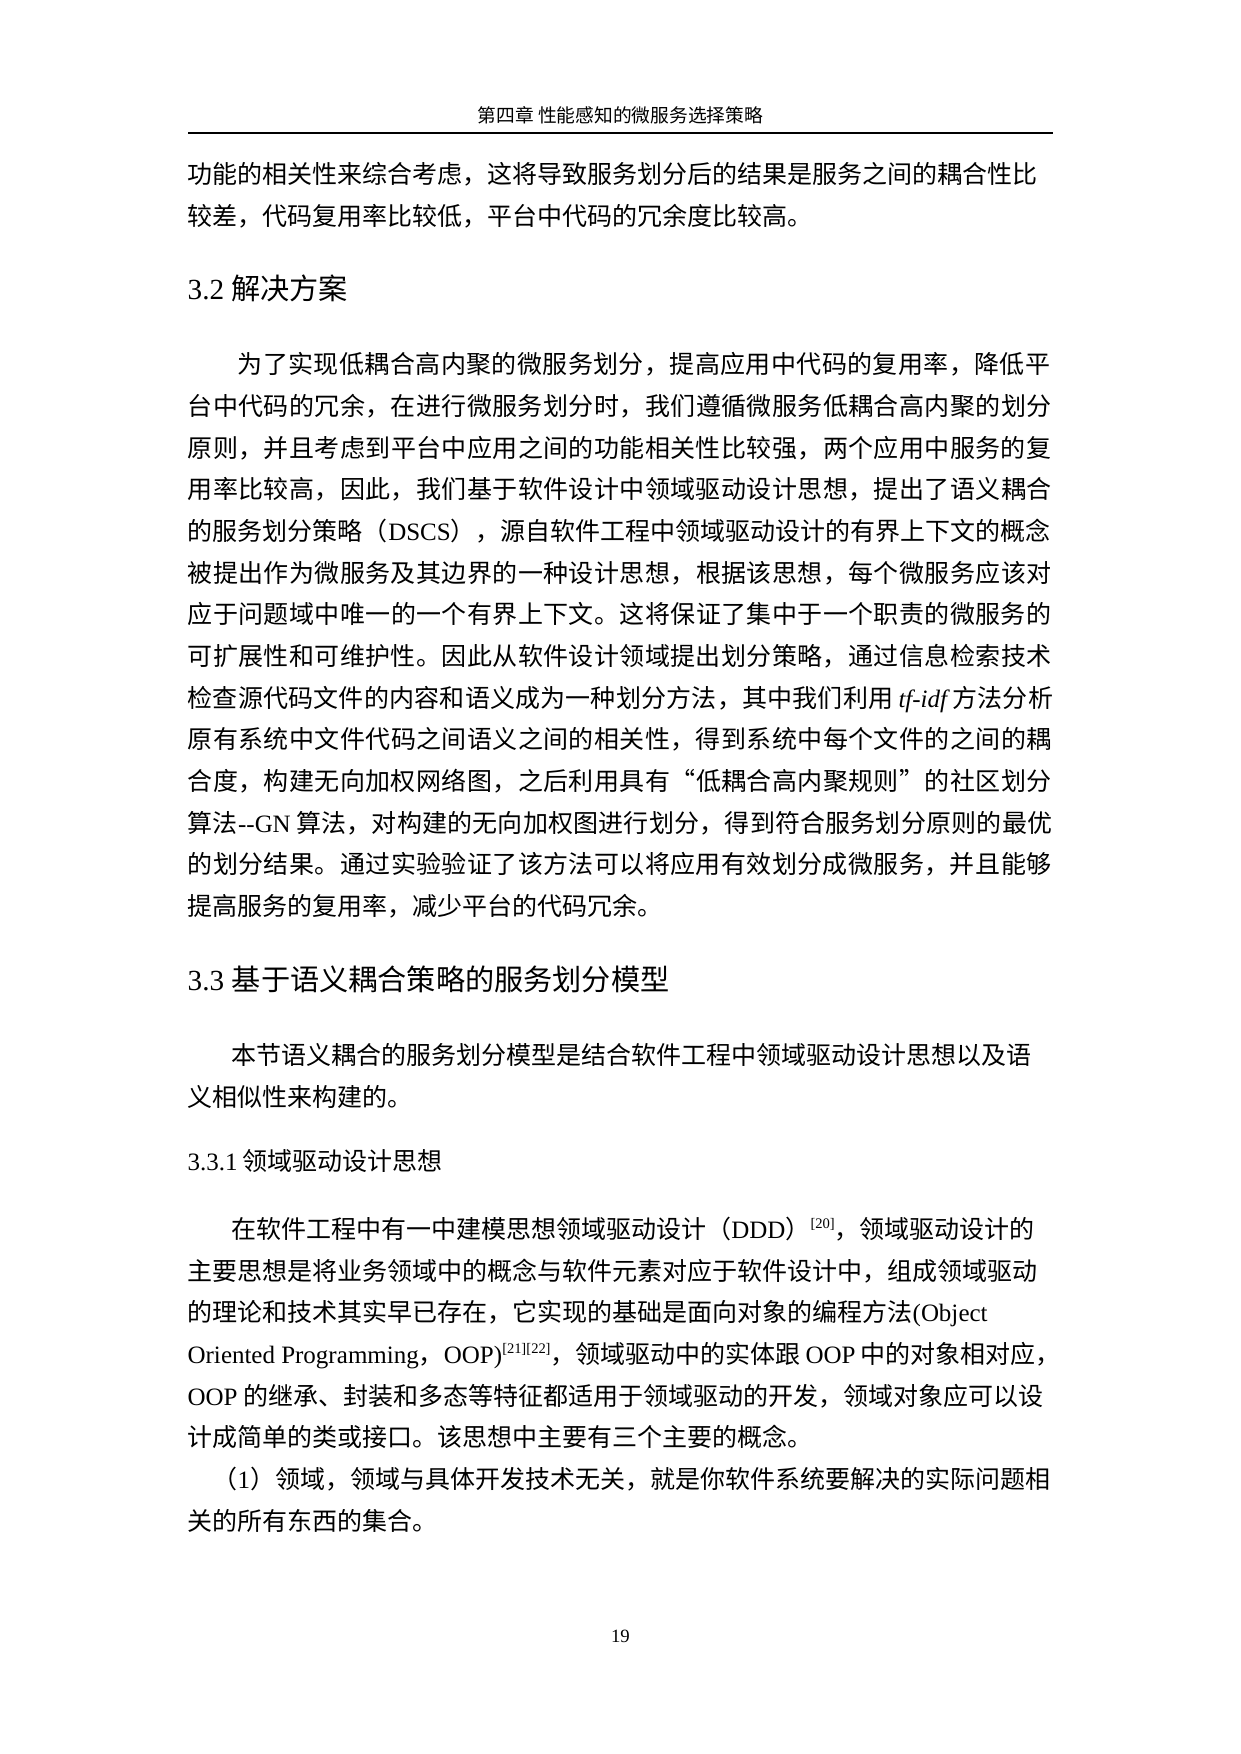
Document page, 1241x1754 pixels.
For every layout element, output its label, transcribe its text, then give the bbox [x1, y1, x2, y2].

text 在软件工程中有一中建模思想领域驱动设计（DDD）[20]，领域驱动设计的主要思想是将业务领域中的概念与软件元素对应于软件设计中，组成领域驱动的理论和技术其实早已存在，它实现的基础是面向对象的编程方法(Object Oriented Programming，OOP)[21][22]，领域驱动中的实体跟OOP 中的对象相对应，OOP 的继承、封装和多态等特征都适用于领域驱动的开发，领域对象应可以设计成简单的类或接口。该思想中主要有三个主要的概念。 [187, 1205, 1053, 1455]
subtitle 3.3.1领域驱动设计思想 [187, 1142, 1053, 1178]
list 为了实现低耦合高内聚的微服务划分，提高应用中代码的复用率，降低平台中代码的冗余，在进行微服务划分时，我们遵循微服务低耦合高内聚的划分原则，并且考虑到平台中应用之间的功能相关性比较强，两个应用中服务的复用率比较高，因此，我们基于软件设计中领域驱动设计思想，提出了语义耦合的服务划分策略（DSCS），源自软件工程中领域驱动设计的有界上下文的概念被提出作为微服务及其边界的一种设计思想，根据该思想，每个微服务应该对应于问题域中唯一的一个有界上下文。这将保证了集中于一个职责的微服务的可扩展性和可维护性。因此从软件设计领域提出划分策略，通过信息检索技术检查源代码文件的内容和语义成为一种划分方法，其中我们利用tf-idf方法分析原有系统中文件代码之间语义之间的相关性，得到系统中每个文件的之间的耦合度，构建无向加权网络图，之后利用具有“低耦合高内聚规则”的社区划分算法--GN算法，对构建的无向加权图进行划分，得到符合服务划分原则的最优的划分结果。通过实验验证了该方法可以将应用有效划分成微服务，并且能够提高服务的复用率，减少平台的代码冗余。 [187, 341, 1053, 924]
subtitle 3.3 基于语义耦合策略的服务划分模型 [187, 956, 1053, 999]
text 本节语义耦合的服务划分模型是结合软件工程中领域驱动设计思想以及语义相似性来构建的。 [187, 1031, 1053, 1114]
text （1）领域，领域与具体开发技术无关，就是你软件系统要解决的实际问题相关的所有东西的集合。 [187, 1455, 1053, 1538]
subtitle 3.2 解决方案 [187, 266, 1053, 308]
text 综上，以上服务划分策略存在许多问题或者挑战，不能得到高效的服务划分策略，另外当前的服务划分方法中并没有根据平台需求以及平台中应用之间功能的相关性来综合考虑，这将导致服务划分后的结果是服务之间的耦合性比较差，代码复用率比较低，平台中代码的冗余度比较高。 [187, 150, 1053, 233]
